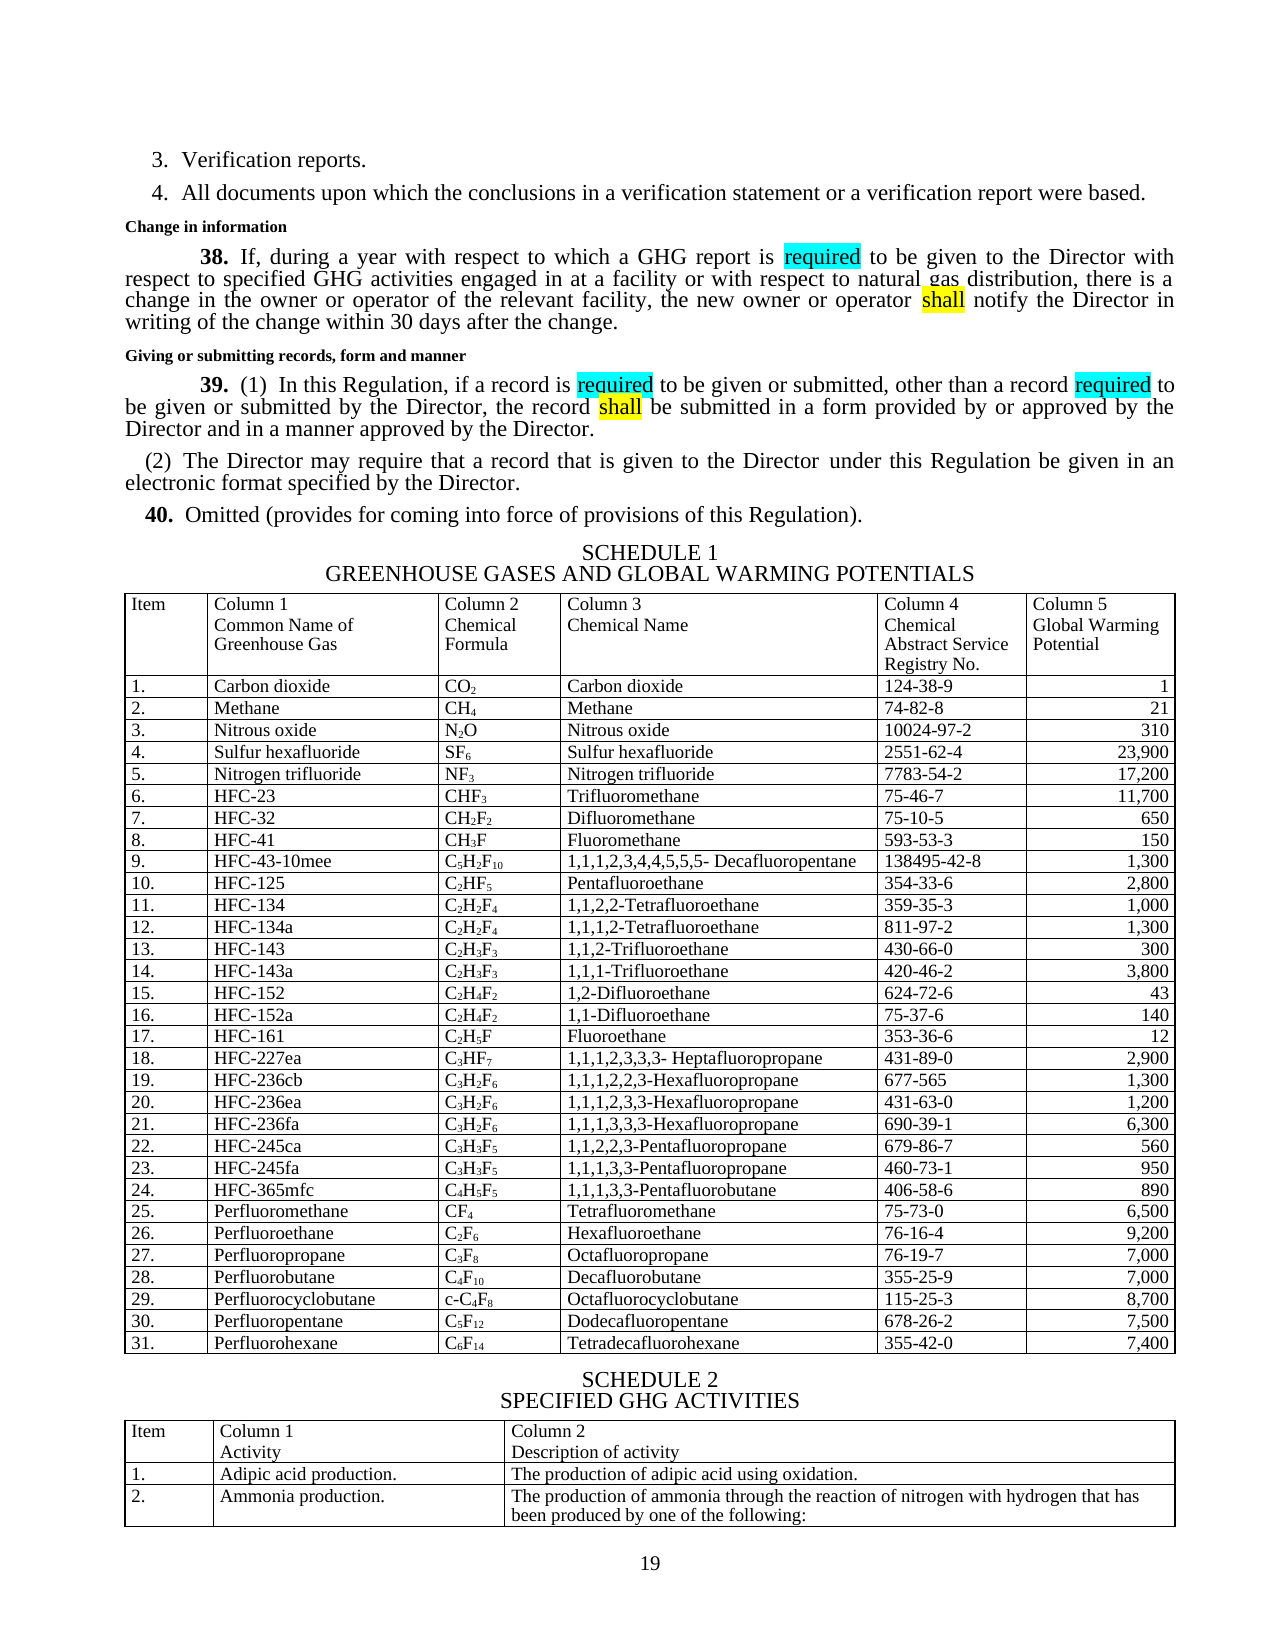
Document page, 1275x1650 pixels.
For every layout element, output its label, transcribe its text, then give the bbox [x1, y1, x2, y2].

table_cell 1,300 [1027, 917, 1174, 937]
table_cell 23. [126, 1157, 207, 1178]
table_cell 22. [126, 1135, 207, 1156]
table_cell 300 [1027, 939, 1174, 959]
table_cell 1. [126, 676, 207, 697]
table_cell C4F10 [439, 1267, 560, 1287]
table_cell 21 [1027, 698, 1174, 719]
table_cell CH2F2 [439, 807, 560, 828]
table_cell 1,1,2-Trifluoroethane [561, 939, 877, 959]
table_cell 650 [1027, 807, 1174, 828]
table_cell HFC-365mfc [208, 1179, 438, 1200]
table_cell C2H5F [439, 1026, 560, 1047]
table_cell 2. [126, 698, 207, 719]
table_cell C2H2F4 [439, 917, 560, 937]
table_cell 1,000 [1027, 895, 1174, 916]
table_cell Perfluoroethane [208, 1223, 438, 1244]
table_cell Fluoroethane [561, 1026, 877, 1047]
table_cell Nitrous oxide [208, 720, 438, 741]
table_cell 7,000 [1027, 1245, 1174, 1266]
table_cell 8,700 [1027, 1289, 1174, 1309]
table_cell 8. [126, 829, 207, 850]
text (2) The Director may require that a record that is given to the Director under this Regulation be given in an electronic format specified by the Director. [125, 451, 1175, 495]
table_cell C3H2F6 [439, 1070, 560, 1091]
table_cell 9,200 [1027, 1223, 1174, 1244]
table_header Column 3 Chemical Name [561, 594, 877, 675]
table_cell 26. [126, 1223, 207, 1244]
table_cell 29. [126, 1289, 207, 1309]
table_cell 11. [126, 895, 207, 916]
table_cell 43 [1027, 982, 1174, 1003]
table_cell c-C4F8 [439, 1289, 560, 1309]
table_cell 75-46-7 [878, 785, 1026, 806]
table_cell Decafluorobutane [561, 1267, 877, 1287]
table_cell 3,800 [1027, 960, 1174, 981]
table_cell 10. [126, 873, 207, 894]
table_cell 28. [126, 1267, 207, 1287]
table_header Column 5 Global Warming Potential [1027, 594, 1174, 675]
table_cell C3F8 [439, 1245, 560, 1266]
table_cell C2H2F4 [439, 895, 560, 916]
table_cell 1,1-Difluoroethane [561, 1004, 877, 1025]
table_cell Pentafluoroethane [561, 873, 877, 894]
table_cell CF4 [439, 1201, 560, 1222]
table_cell 1,1,1,2-Tetrafluoroethane [561, 917, 877, 937]
table_cell 593-53-3 [878, 829, 1026, 850]
table_cell Perfluorobutane [208, 1267, 438, 1287]
table_cell 679-86-7 [878, 1135, 1026, 1156]
table_cell Ammonia production. [214, 1485, 504, 1526]
table_cell 10024-97-2 [878, 720, 1026, 741]
table_cell 6. [126, 785, 207, 806]
table_cell C4H5F5 [439, 1179, 560, 1200]
table_cell Sulfur hexafluoride [208, 742, 438, 762]
table_cell 2551-62-4 [878, 742, 1026, 762]
table_cell 1,200 [1027, 1092, 1174, 1112]
text 4. All documents upon which the conclusions in a verification statement or a verification report were based. [125, 183, 1175, 205]
table_cell 7,500 [1027, 1310, 1174, 1331]
text Change in information [125, 218, 1175, 236]
table_cell 6,300 [1027, 1114, 1174, 1134]
table_cell C2F6 [439, 1223, 560, 1244]
table_cell C3H3F5 [439, 1135, 560, 1156]
table_cell Sulfur hexafluoride [561, 742, 877, 762]
table_cell 310 [1027, 720, 1174, 741]
table_cell Difluoromethane [561, 807, 877, 828]
table_cell C3H3F5 [439, 1157, 560, 1178]
table_cell 353-36-6 [878, 1026, 1026, 1047]
table_cell Perfluorocyclobutane [208, 1289, 438, 1309]
table_cell 115-25-3 [878, 1289, 1026, 1309]
table_cell HFC-227ea [208, 1048, 438, 1069]
table_cell 1,1,1,3,3-Pentafluoropropane [561, 1157, 877, 1178]
table_cell HFC-125 [208, 873, 438, 894]
table_cell 2. [126, 1485, 213, 1526]
table_cell 359-35-3 [878, 895, 1026, 916]
table_cell Nitrous oxide [561, 720, 877, 741]
table_cell 76-16-4 [878, 1223, 1026, 1244]
table_cell 1,1,1,2,3,3-Hexafluoropropane [561, 1092, 877, 1112]
table_cell 1,1,1,2,2,3-Hexafluoropropane [561, 1070, 877, 1091]
table_cell 7783-54-2 [878, 764, 1026, 784]
table_cell 2,800 [1027, 873, 1174, 894]
table_cell Hexafluoroethane [561, 1223, 877, 1244]
table_cell NF3 [439, 764, 560, 784]
table_cell Methane [561, 698, 877, 719]
table_cell 17. [126, 1026, 207, 1047]
table_cell C5F12 [439, 1310, 560, 1331]
table_header Column 4 Chemical Abstract Service Registry No. [878, 594, 1026, 675]
table_cell 1,1,1,3,3,3-Hexafluoropropane [561, 1114, 877, 1134]
table_cell SF6 [439, 742, 560, 762]
table_cell HFC-143 [208, 939, 438, 959]
table_cell 3. [126, 720, 207, 741]
table_cell 7. [126, 807, 207, 828]
table_cell Adipic acid production. [214, 1463, 504, 1484]
table_cell 23,900 [1027, 742, 1174, 762]
table_cell 150 [1027, 829, 1174, 850]
table_cell 7,400 [1027, 1332, 1174, 1353]
table_cell HFC-32 [208, 807, 438, 828]
text SCHEDULE 2 specified GHG activities [125, 1370, 1175, 1413]
text Giving or submitting records, form and manner [125, 346, 1175, 365]
table_cell 890 [1027, 1179, 1174, 1200]
table_cell 355-25-9 [878, 1267, 1026, 1287]
table_cell 1,2-Difluoroethane [561, 982, 877, 1003]
text 40. Omitted (provides for coming into force of provisions of this Regulation). [125, 505, 1175, 527]
table_cell HFC-236fa [208, 1114, 438, 1134]
table_cell C2H4F2 [439, 1004, 560, 1025]
table_cell 14. [126, 960, 207, 981]
table_cell 140 [1027, 1004, 1174, 1025]
table_cell Perfluoropropane [208, 1245, 438, 1266]
table_cell Nitrogen trifluoride [208, 764, 438, 784]
table_cell The production of adipic acid using oxidation. [505, 1463, 1174, 1484]
table_cell Perfluorohexane [208, 1332, 438, 1353]
table_cell 1,1,2,2,3-Pentafluoropropane [561, 1135, 877, 1156]
table_cell 354-33-6 [878, 873, 1026, 894]
table_cell CH4 [439, 698, 560, 719]
table_cell 18. [126, 1048, 207, 1069]
table_header Column 2 Description of activity [505, 1421, 1174, 1462]
table_cell Tetradecafluorohexane [561, 1332, 877, 1353]
table_cell HFC-134 [208, 895, 438, 916]
table_cell C3H2F6 [439, 1114, 560, 1134]
table_cell CH3F [439, 829, 560, 850]
table_cell C3HF7 [439, 1048, 560, 1069]
table_cell 950 [1027, 1157, 1174, 1178]
table_cell N2O [439, 720, 560, 741]
table_cell 560 [1027, 1135, 1174, 1156]
table_cell C2H4F2 [439, 982, 560, 1003]
text 3. Verification reports. [125, 150, 1175, 172]
table_cell 75-73-0 [878, 1201, 1026, 1222]
table_cell 75-37-6 [878, 1004, 1026, 1025]
table_cell Carbon dioxide [208, 676, 438, 697]
table_cell Dodecafluoropentane [561, 1310, 877, 1331]
table_cell 1,1,2,2-Tetrafluoroethane [561, 895, 877, 916]
table_cell 124-38-9 [878, 676, 1026, 697]
table_cell 19. [126, 1070, 207, 1091]
table_cell 20. [126, 1092, 207, 1112]
table_cell Trifluoromethane [561, 785, 877, 806]
table_cell HFC-152a [208, 1004, 438, 1025]
table_cell HFC-23 [208, 785, 438, 806]
table_header Item [126, 594, 207, 675]
table_cell 1,1,1-Trifluoroethane [561, 960, 877, 981]
table_cell 5. [126, 764, 207, 784]
table_cell 12 [1027, 1026, 1174, 1047]
table_cell Perfluoropentane [208, 1310, 438, 1331]
table_cell 1,1,1,2,3,4,4,5,5,5- Decafluoropentane [561, 851, 877, 872]
table_cell 1,300 [1027, 851, 1174, 872]
table_cell 11,700 [1027, 785, 1174, 806]
table_cell 624-72-6 [878, 982, 1026, 1003]
table_cell 15. [126, 982, 207, 1003]
table_header Item [126, 1421, 213, 1462]
table_cell Methane [208, 698, 438, 719]
table_cell Octafluoropropane [561, 1245, 877, 1266]
table_cell HFC-152 [208, 982, 438, 1003]
table_cell 6,500 [1027, 1201, 1174, 1222]
table_cell HFC-245fa [208, 1157, 438, 1178]
table_cell 76-19-7 [878, 1245, 1026, 1266]
table_cell 9. [126, 851, 207, 872]
table_cell CHF3 [439, 785, 560, 806]
text 38. If, during a year with respect to which a GHG report is required to be given to the Director with respect to specified GHG activities engaged in at a facility or with respect to natural gas distribution, there is a change in the owner or operator of the relevant facility, the new owner or operator shall notify the Director in writing of the change within 30 days after the change. [125, 247, 1175, 334]
table_cell 21. [126, 1114, 207, 1134]
table_cell 355-42-0 [878, 1332, 1026, 1353]
table_cell HFC-161 [208, 1026, 438, 1047]
table_cell C2H3F3 [439, 960, 560, 981]
table_cell 25. [126, 1201, 207, 1222]
table_cell 406-58-6 [878, 1179, 1026, 1200]
table_cell 31. [126, 1332, 207, 1353]
table_cell HFC-245ca [208, 1135, 438, 1156]
table_cell C2HF5 [439, 873, 560, 894]
table_header Column 2 Chemical Formula [439, 594, 560, 675]
table_cell Fluoromethane [561, 829, 877, 850]
table_cell 2,900 [1027, 1048, 1174, 1069]
table_cell CO2 [439, 676, 560, 697]
table_cell 74-82-8 [878, 698, 1026, 719]
table_cell 431-89-0 [878, 1048, 1026, 1069]
table_cell Carbon dioxide [561, 676, 877, 697]
table_cell Perfluoromethane [208, 1201, 438, 1222]
table_cell Tetrafluoromethane [561, 1201, 877, 1222]
table_cell 24. [126, 1179, 207, 1200]
table_cell 27. [126, 1245, 207, 1266]
table_cell HFC-143a [208, 960, 438, 981]
table_cell 431-63-0 [878, 1092, 1026, 1112]
table_cell 1. [126, 1463, 213, 1484]
table_cell Nitrogen trifluoride [561, 764, 877, 784]
table_cell 460-73-1 [878, 1157, 1026, 1178]
table_cell Octafluorocyclobutane [561, 1289, 877, 1309]
text Schedule 1 GreenhousE Gases and GLOBAL WARMING POTENTIALS [125, 543, 1175, 586]
table_cell 811-97-2 [878, 917, 1026, 937]
table_header Column 1 Common Name of Greenhouse Gas [208, 594, 438, 675]
table_cell 138495-42-8 [878, 851, 1026, 872]
table_cell 677-565 [878, 1070, 1026, 1091]
text 39. (1) In this Regulation, if a record is required to be given or submitted, other than a record required to be given or submitted by the Director, the record shall be submitted in a form provided by or approved by the Director and in a manner approved by the Director. [125, 376, 1175, 441]
table_cell 13. [126, 939, 207, 959]
table_cell 1,1,1,2,3,3,3- Heptafluoropropane [561, 1048, 877, 1069]
table_cell 1 [1027, 676, 1174, 697]
table_cell C5H2F10 [439, 851, 560, 872]
table_cell 1,1,1,3,3-Pentafluorobutane [561, 1179, 877, 1200]
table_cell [505, 1485, 1174, 1526]
table_cell 17,200 [1027, 764, 1174, 784]
table_cell HFC-134a [208, 917, 438, 937]
table_cell 430-66-0 [878, 939, 1026, 959]
table_header Column 1 Activity [214, 1421, 504, 1462]
table_cell 12. [126, 917, 207, 937]
table_cell C2H3F3 [439, 939, 560, 959]
table_cell 678-26-2 [878, 1310, 1026, 1331]
table_cell 75-10-5 [878, 807, 1026, 828]
table_cell HFC-43-10mee [208, 851, 438, 872]
table_cell 7,000 [1027, 1267, 1174, 1287]
table_cell 16. [126, 1004, 207, 1025]
table_cell HFC-236ea [208, 1092, 438, 1112]
table_cell 420-46-2 [878, 960, 1026, 981]
table_cell 690-39-1 [878, 1114, 1026, 1134]
table_cell 4. [126, 742, 207, 762]
table_cell HFC-236cb [208, 1070, 438, 1091]
table_cell 1,300 [1027, 1070, 1174, 1091]
table_cell C3H2F6 [439, 1092, 560, 1112]
table_cell 30. [126, 1310, 207, 1331]
table_cell C6F14 [439, 1332, 560, 1353]
table_cell HFC-41 [208, 829, 438, 850]
